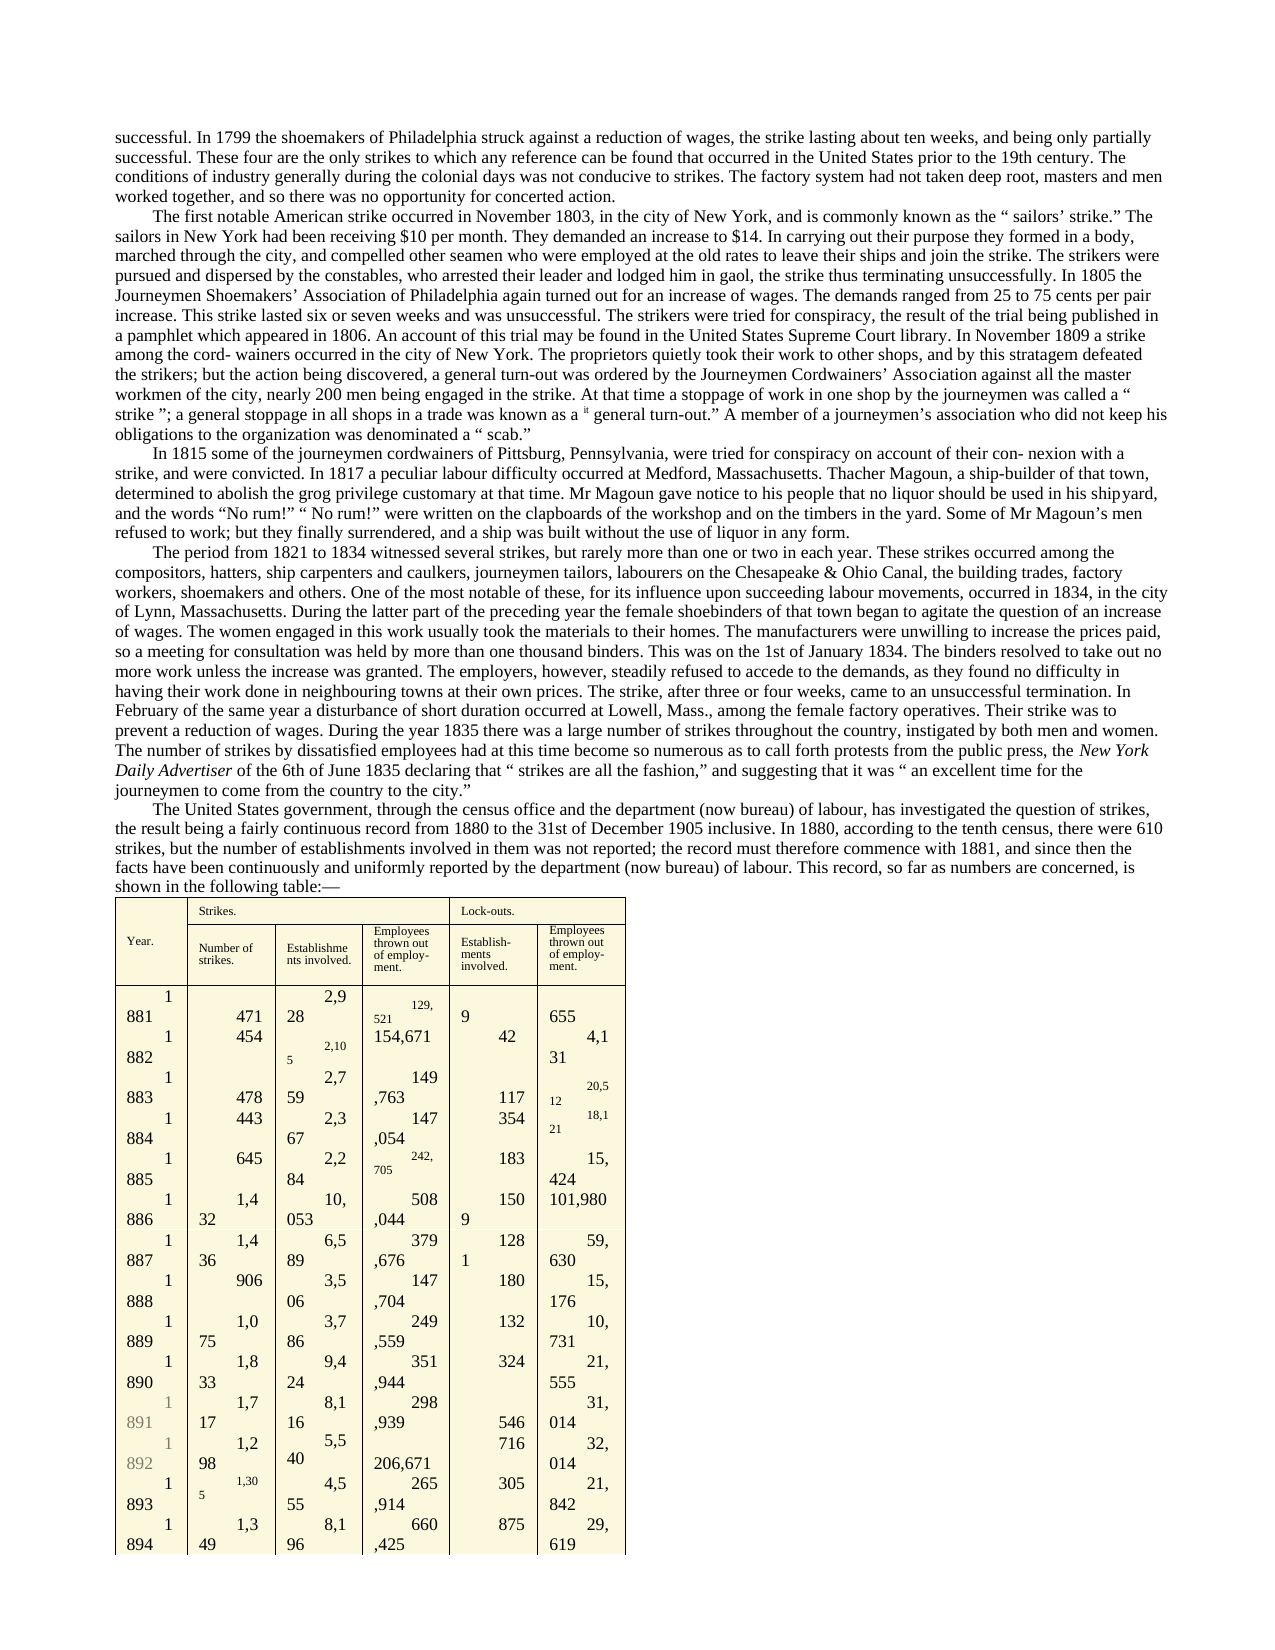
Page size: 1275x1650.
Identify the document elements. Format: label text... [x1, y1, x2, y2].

table_cell 1891 [116, 1392, 187, 1433]
table_cell 8,196 [276, 1514, 362, 1554]
table_cell 147,704 [363, 1270, 449, 1311]
table_cell 1,298 [188, 1433, 275, 1473]
table_cell 379,676 [363, 1230, 449, 1270]
table_cell 655 [538, 986, 625, 1026]
table_cell 443 [188, 1108, 275, 1148]
table_cell 20,512 [538, 1067, 625, 1108]
table_cell 298,939 [363, 1392, 449, 1433]
table_header Year. [116, 898, 187, 985]
table_cell Establishments involved. [276, 925, 362, 985]
table_cell 1,833 [188, 1351, 275, 1392]
table_cell 478 [188, 1067, 275, 1108]
table_cell 1,349 [188, 1514, 275, 1554]
table_cell 265,914 [363, 1473, 449, 1514]
text successful. In 1799 the shoemakers of Philadelphia struck against a reduction of wages, the strike lasting about ten weeks, and being only partially successful. These four are the only strikes to which any reference can be found that occurred in the United States prior to the 19th century. The conditions of industry generally during the colonial days was not conducive to strikes. The factory system had not taken deep root, masters and men worked together, and so there was no opportunity for concerted action. [115, 127, 1169, 206]
table_cell 2,284 [276, 1148, 362, 1189]
table_cell 1883 [116, 1067, 187, 1108]
text The United States government, through the census office and the department (now bureau) of labour, has investigated the question of strikes, the result being a fairly continuous record from 1880 to the 31st of December 1905 inclusive. In 1880, according to the tenth census, there were 610 strikes, but the number of establishments involved in them was not reported; the record must therefore commence with 1881, and since then the facts have been continuously and uniformly reported by the department (now bureau) of labour. This record, so far as numbers are concerned, is shown in the following table:— [115, 800, 1169, 897]
table_cell 183 [450, 1148, 537, 1189]
table_cell 8,116 5,540 [276, 1392, 362, 1473]
table_cell 508,044 [363, 1189, 449, 1229]
table_cell 1884 [116, 1108, 187, 1148]
table_cell 18,121 [538, 1108, 625, 1148]
table_cell 471 [188, 986, 275, 1026]
table_cell 2,367 [276, 1108, 362, 1148]
table_cell 21,842 [538, 1473, 625, 1514]
table_cell 2,105 [276, 1026, 362, 1067]
table_cell 9 [450, 986, 537, 1026]
table_cell 4,131 [538, 1026, 625, 1067]
table_cell 1,305 [188, 1473, 275, 1514]
table_cell 59,630 [538, 1230, 625, 1270]
table_cell 15,424 [538, 1148, 625, 1189]
table_cell 206,671 [363, 1433, 449, 1473]
table_cell 906 [188, 1270, 275, 1311]
table_cell 1881 [116, 986, 187, 1026]
text The period from 1821 to 1834 witnessed several strikes, but rarely more than one or two in each year. These strikes occurred among the compositors, hatters, ship carpenters and caulkers, journeymen tailors, labourers on the Chesapeake & Ohio Canal, the building trades, factory workers, shoemakers and others. One of the most notable of these, for its influence upon succeeding labour movements, occurred in 1834, in the city of Lynn, Massachusetts. During the latter part of the preceding year the female shoebinders of that town began to agitate the question of an increase of wages. The women engaged in this work usually took the materials to their homes. The manufacturers were unwilling to increase the prices paid, so a meeting for consultation was held by more than one thousand binders. This was on the 1st of January 1834. The binders resolved to take out no more work unless the increase was granted. The employers, however, steadily refused to accede to the demands, as they found no difficulty in having their work done in neighbouring towns at their own prices. The strike, after three or four weeks, came to an unsuccessful termination. In February of the same year a disturbance of short duration occurred at Lowell, Mass., among the female factory operatives. Their strike was to prevent a reduction of wages. During the year 1835 there was a large number of strikes throughout the country, instigated by both men and women. The number of strikes by dissatisfied employees had at this time become so numerous as to call forth protests from the public press, the New York Daily Advertiser of the 6th of June 1835 declaring that “ strikes are all the fashion,” and suggesting that it was “ an excellent time for the journeymen to come from the country to the city.” [115, 543, 1169, 800]
table_cell 305 [450, 1473, 537, 1514]
table_cell 1882 [116, 1026, 187, 1067]
table_cell 1890 [116, 1351, 187, 1392]
table_cell 454 [188, 1026, 275, 1067]
table_cell 875 [450, 1514, 537, 1554]
table_cell 129,521 [363, 986, 449, 1026]
table_cell 1894 [116, 1514, 187, 1554]
table_cell Establishments involved. [450, 925, 537, 985]
table_cell 3,786 [276, 1311, 362, 1351]
table_cell 645 [188, 1148, 275, 1189]
table_cell 1887 [116, 1230, 187, 1270]
table_cell 9,424 [276, 1351, 362, 1392]
table_header Lock-outs. [450, 898, 625, 924]
table_cell 31,014 [538, 1392, 625, 1433]
table_cell 147,054 [363, 1108, 449, 1148]
table_cell 716 [450, 1433, 537, 1473]
table_cell 21,555 [538, 1351, 625, 1392]
table_cell 1889 [116, 1311, 187, 1351]
text In 1815 some of the journeymen cordwainers of Pittsburg, Pennsylvania, were tried for conspiracy on account of their con- nexion with a strike, and were convicted. In 1817 a peculiar labour difficulty occurred at Medford, Massachusetts. Thacher Magoun, a ship-builder of that town, determined to abolish the grog privilege customary at that time. Mr Magoun gave notice to his people that no liquor should be used in his shipyard, and the words “No rum!” “ No rum!” were written on the clapboards of the workshop and on the timbers in the yard. Some of Mr Magoun’s men refused to work; but they finally surrendered, and a ship was built without the use of liquor in any form. [115, 444, 1169, 543]
table_cell 242,705 [363, 1148, 449, 1189]
table_cell 1,436 [188, 1230, 275, 1270]
table_cell Number of strikes. [188, 925, 275, 985]
table_cell 117 [450, 1067, 537, 1108]
table_cell Employees thrown out of employment. [363, 925, 449, 985]
table_cell 10,731 [538, 1311, 625, 1351]
table_cell 1281 [450, 1230, 537, 1270]
table_cell 249,559 [363, 1311, 449, 1351]
table_cell 101,980 [538, 1189, 625, 1229]
table_cell 1,717 [188, 1392, 275, 1433]
table_cell 354 [450, 1108, 537, 1148]
table_cell 180 [450, 1270, 537, 1311]
table_cell 660,425 [363, 1514, 449, 1554]
table_cell 2,928 [276, 986, 362, 1026]
table_cell Employees thrown out of employment. [538, 925, 625, 985]
table_cell 32,014 [538, 1433, 625, 1473]
table_cell 1888 [116, 1270, 187, 1311]
table_cell 1,075 [188, 1311, 275, 1351]
table_cell 29,619 [538, 1514, 625, 1554]
table_cell 546 [450, 1392, 537, 1433]
text The first notable American strike occurred in November 1803, in the city of New York, and is commonly known as the “ sailors’ strike.” The sailors in New York had been receiving $10 per month. They demanded an increase to $14. In carrying out their purpose they formed in a body, marched through the city, and compelled other seamen who were employed at the old rates to leave their ships and join the strike. The strikers were pursued and dispersed by the constables, who arrested their leader and lodged him in gaol, the strike thus terminating unsuccessfully. In 1805 the Journeymen Shoemakers’ Association of Philadelphia again turned out for an increase of wages. The demands ranged from 25 to 75 cents per pair increase. This strike lasted six or seven weeks and was unsuccessful. The strikers were tried for conspiracy, the result of the trial being published in a pamphlet which appeared in 1806. An account of this trial may be found in the United States Supreme Court library. In November 1809 a strike among the cord- wainers occurred in the city of New York. The proprietors quietly took their work to other shops, and by this stratagem defeated the strikers; but the action being discovered, a general turn-out was ordered by the Journeymen Cordwainers’ Association against all the master workmen of the city, nearly 200 men being engaged in the strike. At that time a stoppage of work in one shop by the journeymen was called a “ strike ”; a general stoppage in all shops in a trade was known as a it general turn-out.” A member of a journeymen’s association who did not keep his obligations to the organization was denominated a “ scab.” [115, 206, 1169, 444]
table_cell 324 [450, 1351, 537, 1392]
table_cell 42 [450, 1026, 537, 1067]
table_cell 154,671 [363, 1026, 449, 1067]
table_cell 351,944 [363, 1351, 449, 1392]
table_cell 132 [450, 1311, 537, 1351]
table_cell 1886 [116, 1189, 187, 1229]
table_cell 1893 [116, 1473, 187, 1514]
table_cell 149,763 [363, 1067, 449, 1108]
table_header Strikes. [188, 898, 449, 924]
table_cell 4,555 [276, 1473, 362, 1514]
table_cell 10,053 [276, 1189, 362, 1229]
table_cell 1,432 [188, 1189, 275, 1229]
table_cell 6,589 [276, 1230, 362, 1270]
table_cell 15,176 [538, 1270, 625, 1311]
table_cell 1892 [116, 1433, 187, 1473]
table_cell 2,759 [276, 1067, 362, 1108]
table_cell 3,506 [276, 1270, 362, 1311]
table_cell 1509 [450, 1189, 537, 1229]
table_cell 1885 [116, 1148, 187, 1189]
